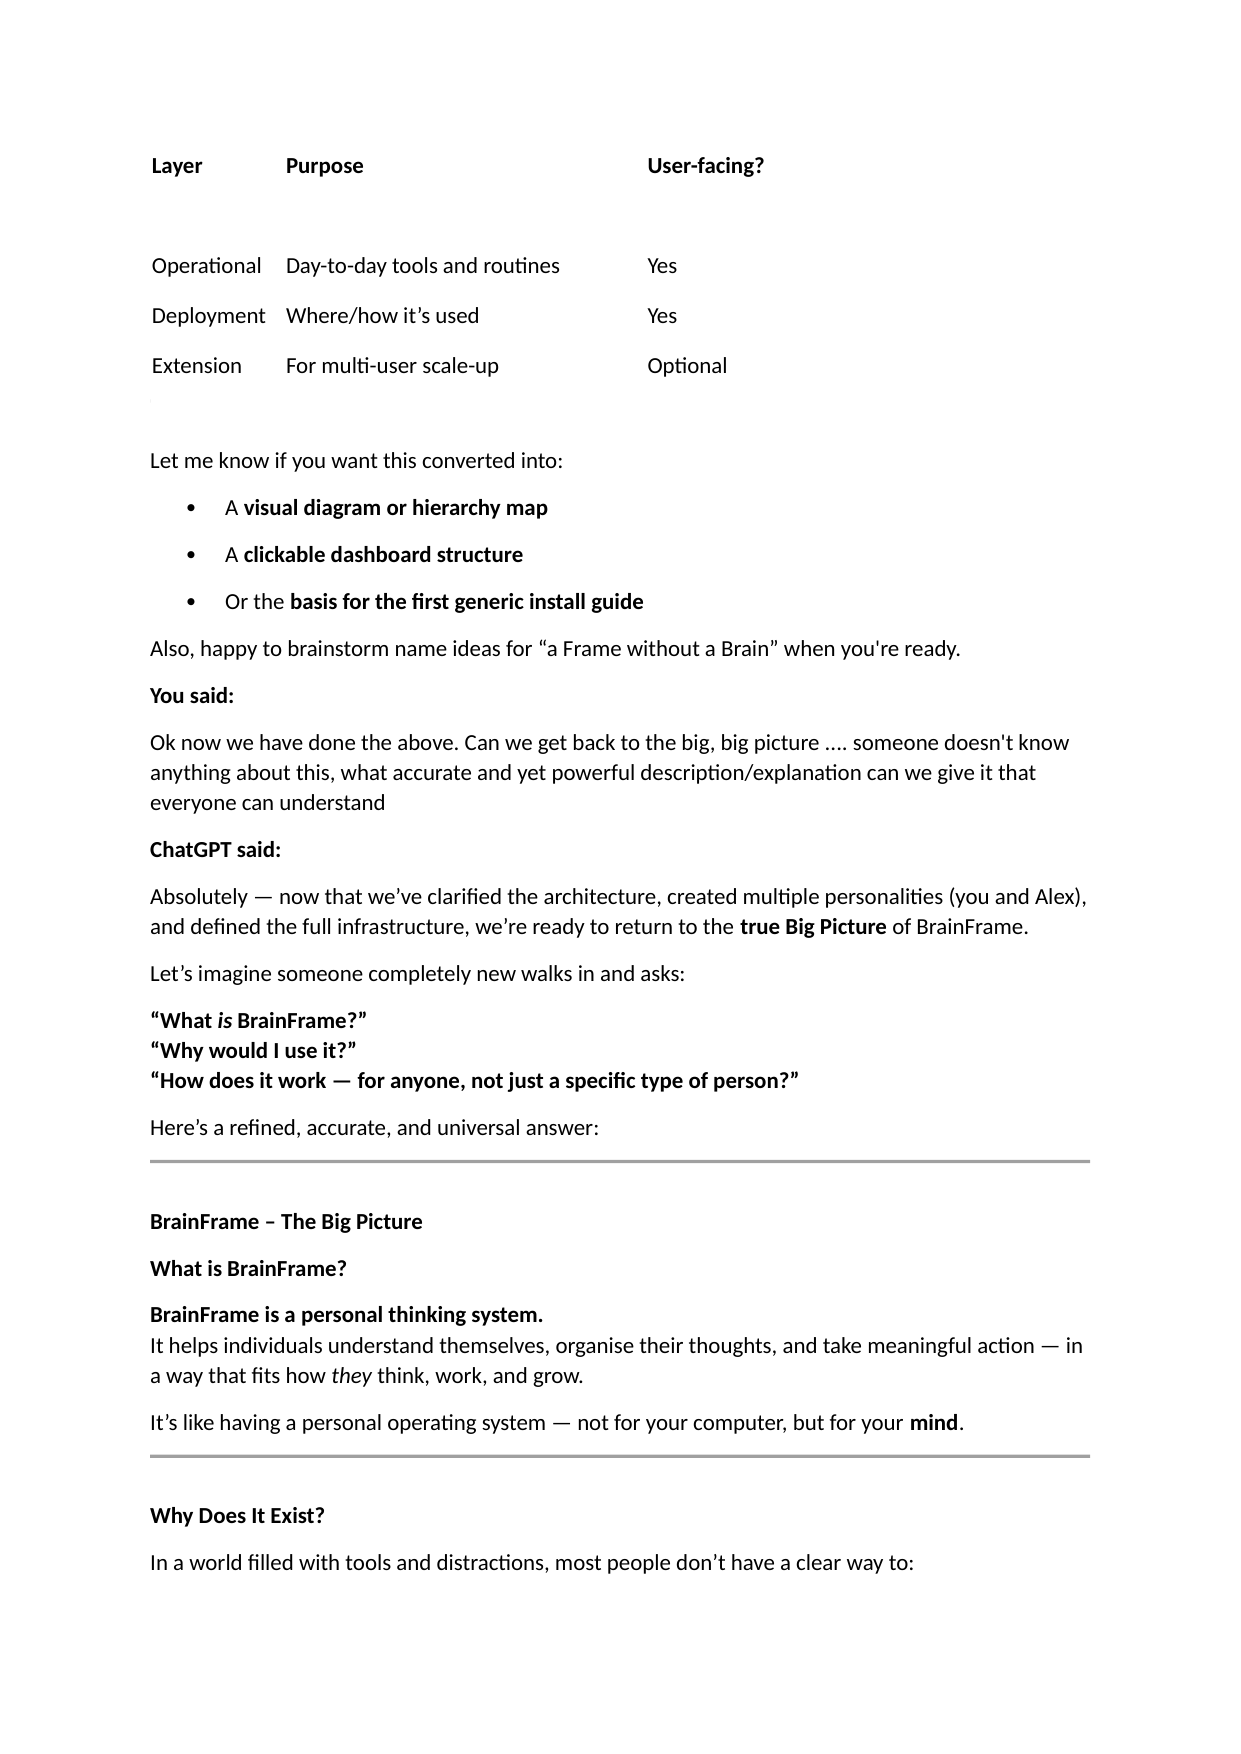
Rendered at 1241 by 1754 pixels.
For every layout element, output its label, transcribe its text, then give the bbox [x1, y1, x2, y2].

text BrainFrame – The Big Picture [150, 1207, 1090, 1235]
text BrainFrame is a personal thinking system. It helps individuals understand themselves, organise their thoughts, and take meaningful action — in a way that fits how they think, work, and grow. [150, 1301, 1090, 1389]
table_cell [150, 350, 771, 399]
list A clickable dashboard structure [187, 540, 1090, 568]
list A visual diagram or hierarchy map [187, 493, 1090, 521]
text Why Does It Exist? [150, 1502, 1090, 1529]
text “What is BrainFrame?” “Why would I use it?” “How does it work — for anyone, not just a specific type of person?” [150, 1006, 1090, 1094]
text Absolutely — now that we’ve clarified the architecture, created multiple personalities (you and Alex), and defined the full infrastructure, we’re ready to return to the true Big Picture of BrainFrame. [150, 882, 1090, 940]
text In a world filled with tools and distractions, most people don’t have a clear way to: [150, 1548, 1090, 1576]
text Let me know if you want this converted into: [150, 446, 1090, 474]
text What is BrainFrame? [150, 1254, 1090, 1282]
text Let’s imagine someone completely new walks in and asks: [150, 959, 1090, 987]
text It’s like having a personal operating system — not for your computer, but for your mind. [150, 1408, 1090, 1436]
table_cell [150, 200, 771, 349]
list Or the basis for the first generic install guide [187, 587, 1090, 615]
text Here’s a refined, accurate, and universal answer: [150, 1113, 1090, 1141]
text You said: [150, 681, 1090, 709]
text Ok now we have done the above. Can we get back to the big, big picture .... someone doesn't know anything about this, what accurate and yet powerful description/explanation can we give it that everyone can understand [150, 728, 1090, 816]
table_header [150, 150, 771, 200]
text ChatGPT said: [150, 835, 1090, 863]
text Also, happy to brainstorm name ideas for “a Frame without a Brain” when you're ready. [150, 634, 1090, 662]
